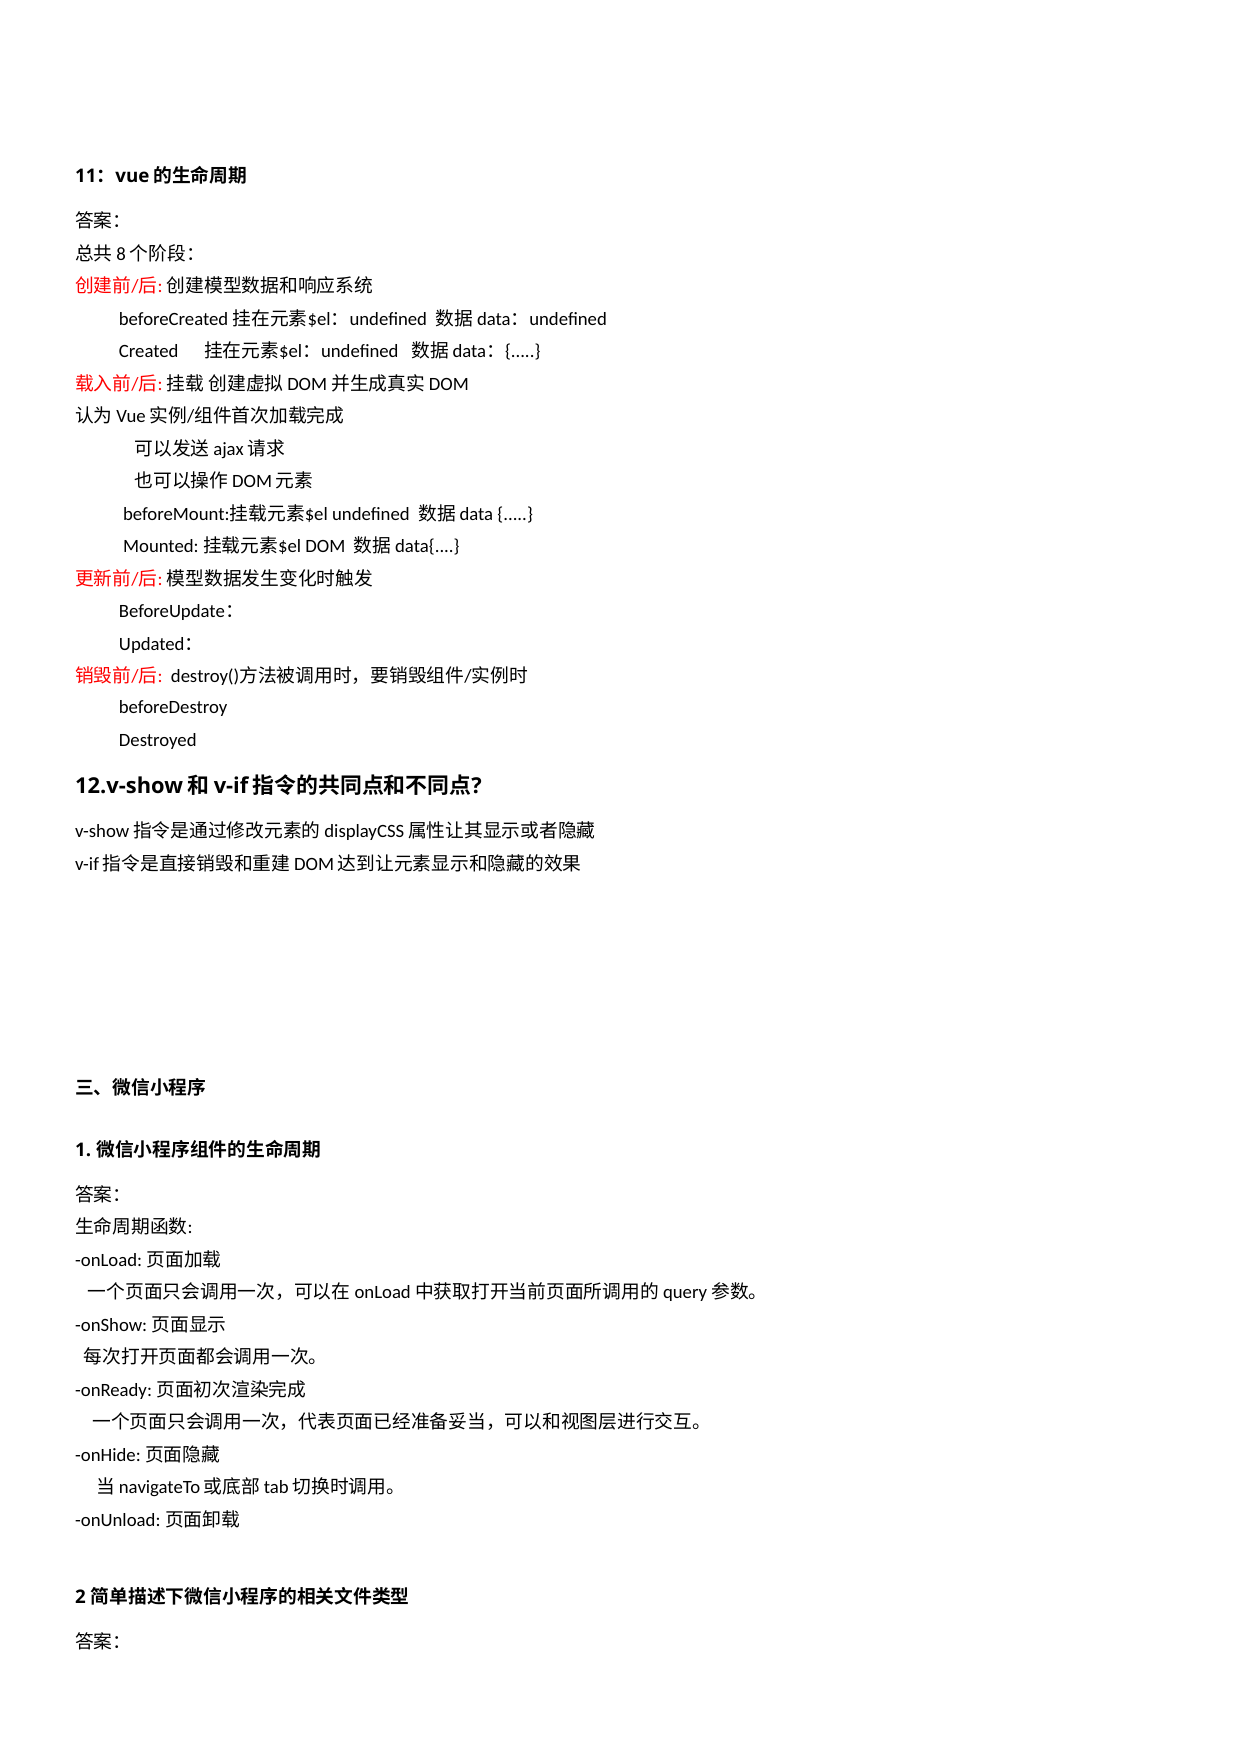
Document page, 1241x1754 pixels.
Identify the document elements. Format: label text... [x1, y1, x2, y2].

text 总共8个阶段： [75, 236, 1165, 268]
text -onLoad: 页面加载 [75, 1242, 1165, 1274]
text -onHide: 页面隐藏 [75, 1437, 1165, 1469]
text 认为Vue实例/组件首次加载完成 [75, 398, 1165, 431]
text 当navigateTo或底部tab切换时调用。 [75, 1469, 1165, 1502]
text BeforeUpdate： [75, 593, 1165, 626]
text 载入前/后: 挂载 创建虚拟DOM 并生成真实DOM [75, 366, 1165, 398]
text -onShow: 页面显示 [75, 1307, 1165, 1339]
text -onReady: 页面初次渲染完成 [75, 1372, 1165, 1404]
text 更新前/后: 模型数据发生变化时触发 [75, 561, 1165, 593]
text beforeCreated 挂在元素$el：undefined 数据data：undefined [75, 301, 1165, 333]
text 生命周期函数: [75, 1209, 1165, 1242]
text -onUnload: 页面卸载 [75, 1502, 1165, 1534]
text 销毁前/后: destroy()方法被调用时，要销毁组件/实例时 [75, 658, 1165, 691]
text 一个页面只会调用一次，代表页面已经准备妥当，可以和视图层进行交互。 [75, 1404, 1165, 1437]
text 每次打开页面都会调用一次。 [75, 1339, 1165, 1372]
subtitle 三、微信小程序 [75, 1070, 1165, 1102]
text v-show指令是通过修改元素的displayCSS属性让其显示或者隐藏 [75, 813, 1165, 846]
text beforeMount:挂载元素$el undefined 数据data {.....} [75, 496, 1165, 528]
text 答案： [75, 1177, 1165, 1209]
text 也可以操作DOM元素 [75, 463, 1165, 496]
text 一个页面只会调用一次，可以在 onLoad 中获取打开当前页面所调用的 query 参数。 [75, 1274, 1165, 1307]
text 答案： [75, 203, 1165, 236]
text beforeDestroy [75, 691, 1165, 723]
subtitle 1. 微信小程序组件的生命周期 [75, 1132, 1165, 1164]
text 创建前/后: 创建模型数据和响应系统 [75, 268, 1165, 301]
text Destroyed [75, 723, 1165, 756]
text 答案： [75, 1624, 1165, 1657]
subtitle 11：vue的生命周期 [75, 158, 1165, 191]
subtitle 12.v-show和v-if指令的共同点和不同点? [75, 768, 1165, 801]
text Updated： [75, 626, 1165, 658]
text Created 挂在元素$el：undefined 数据data：{.....} [75, 333, 1165, 366]
text 可以发送ajax请求 [75, 431, 1165, 463]
text v-if指令是直接销毁和重建DOM达到让元素显示和隐藏的效果 [75, 846, 1165, 878]
subtitle 2 简单描述下微信小程序的相关文件类型 [75, 1579, 1165, 1612]
text Mounted: 挂载元素$el DOM 数据data{....} [75, 528, 1165, 561]
